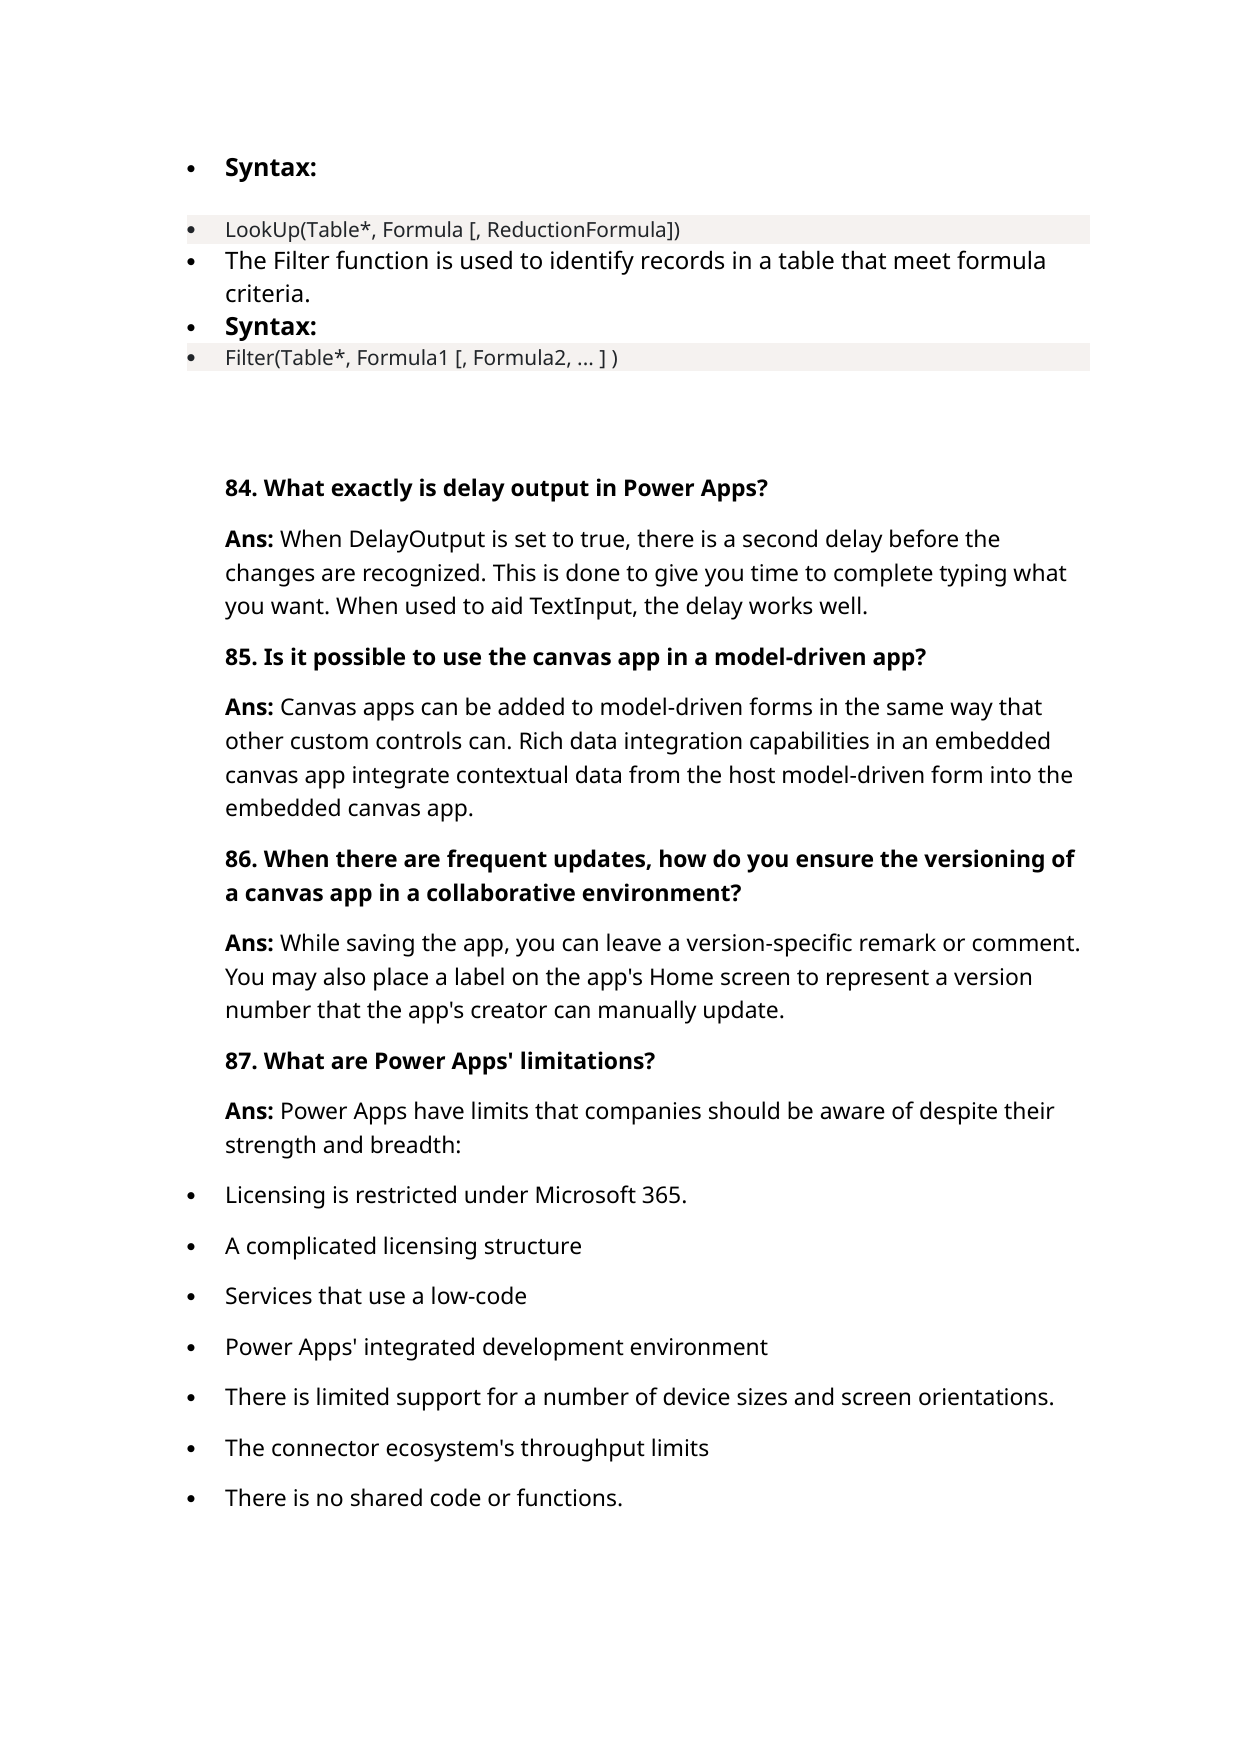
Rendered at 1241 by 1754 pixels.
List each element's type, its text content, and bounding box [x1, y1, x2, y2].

list Services that use a low-code [187, 1280, 1090, 1311]
text 87. What are Power Apps' limitations? [225, 1045, 1090, 1076]
text 86. When there are frequent updates, how do you ensure the versioning of a canvas app in a collaborative environment? [225, 843, 1090, 908]
list A complicated licensing structure [187, 1230, 1090, 1261]
list The Filter function is used to identify records in a table that meet formula criteria. [187, 244, 1090, 309]
list Power Apps' integrated development environment [187, 1331, 1090, 1362]
list Filter(Table*, Formula1 [, Formula2, ... ] ) [187, 343, 1090, 371]
text Ans: While saving the app, you can leave a version-specific remark or comment. You may also place a label on the app's Home screen to represent a version number that the app's creator can manually update. [225, 927, 1090, 1026]
text 85. Is it possible to use the canvas app in a model-driven app? [225, 641, 1090, 672]
list Syntax: [187, 150, 1090, 215]
text 84. What exactly is delay output in Power Apps? [225, 472, 1090, 503]
list The connector ecosystem's throughput limits [187, 1431, 1090, 1463]
list There is no shared code or functions. [187, 1482, 1090, 1513]
list Syntax: [187, 309, 1090, 343]
text Ans: When DelayOutput is set to true, there is a second delay before the changes are recognized. This is done to give you time to complete typing what you want. When used to aid TextInput, the delay works well. [225, 523, 1090, 621]
text Ans: Canvas apps can be added to model-driven forms in the same way that other custom controls can. Rich data integration capabilities in an embedded canvas app integrate contextual data from the host model-driven form into the embedded canvas app. [225, 691, 1090, 823]
list LookUp(Table*, Formula [, ReductionFormula]) [187, 215, 1090, 244]
list There is limited support for a number of device sizes and screen orientations. [187, 1381, 1090, 1412]
text Ans: Power Apps have limits that companies should be aware of despite their strength and breadth: [225, 1095, 1090, 1160]
list Licensing is restricted under Microsoft 365. [187, 1179, 1090, 1211]
